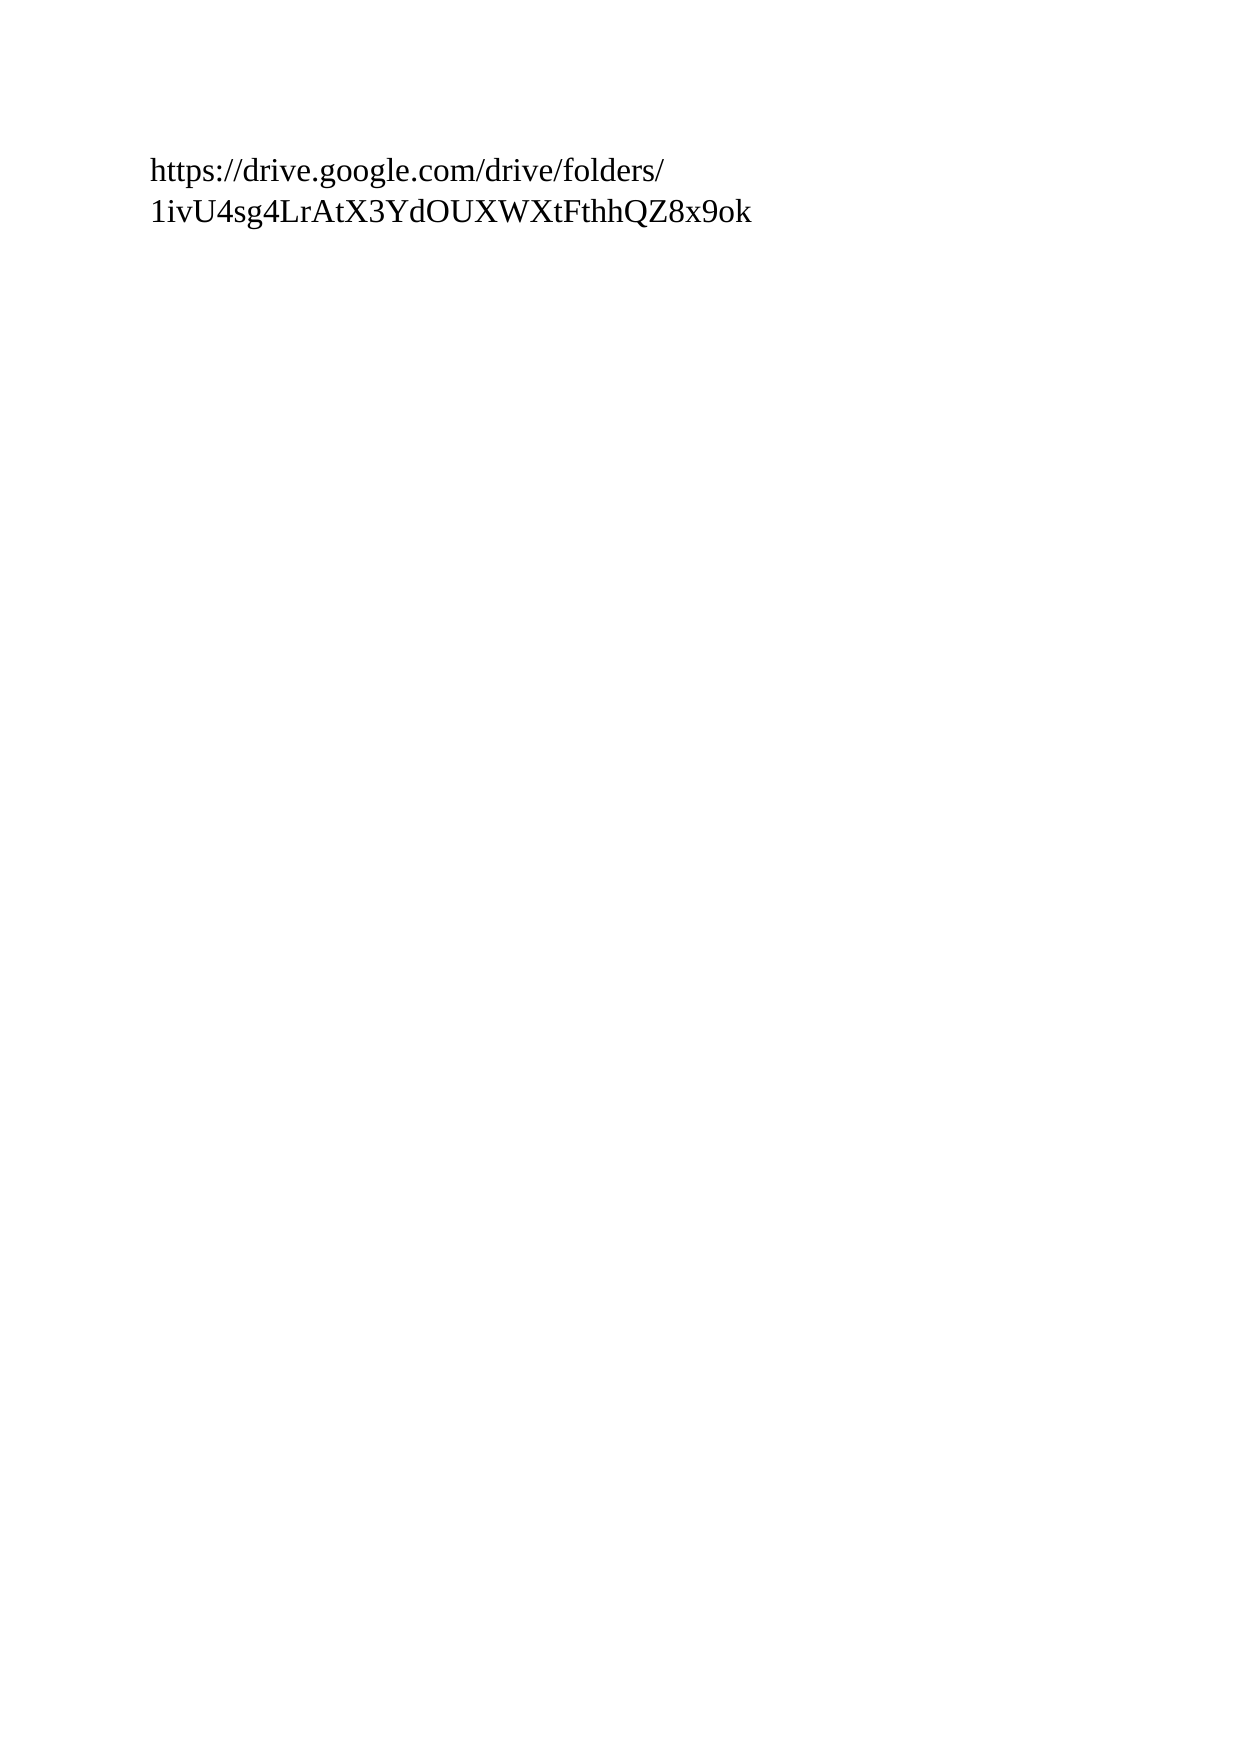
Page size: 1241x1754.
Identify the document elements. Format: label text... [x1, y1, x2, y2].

text https://drive.google.com/drive/folders/1ivU4sg4LrAtX3YdOUXWXtFthhQZ8x9ok [150, 150, 1090, 230]
